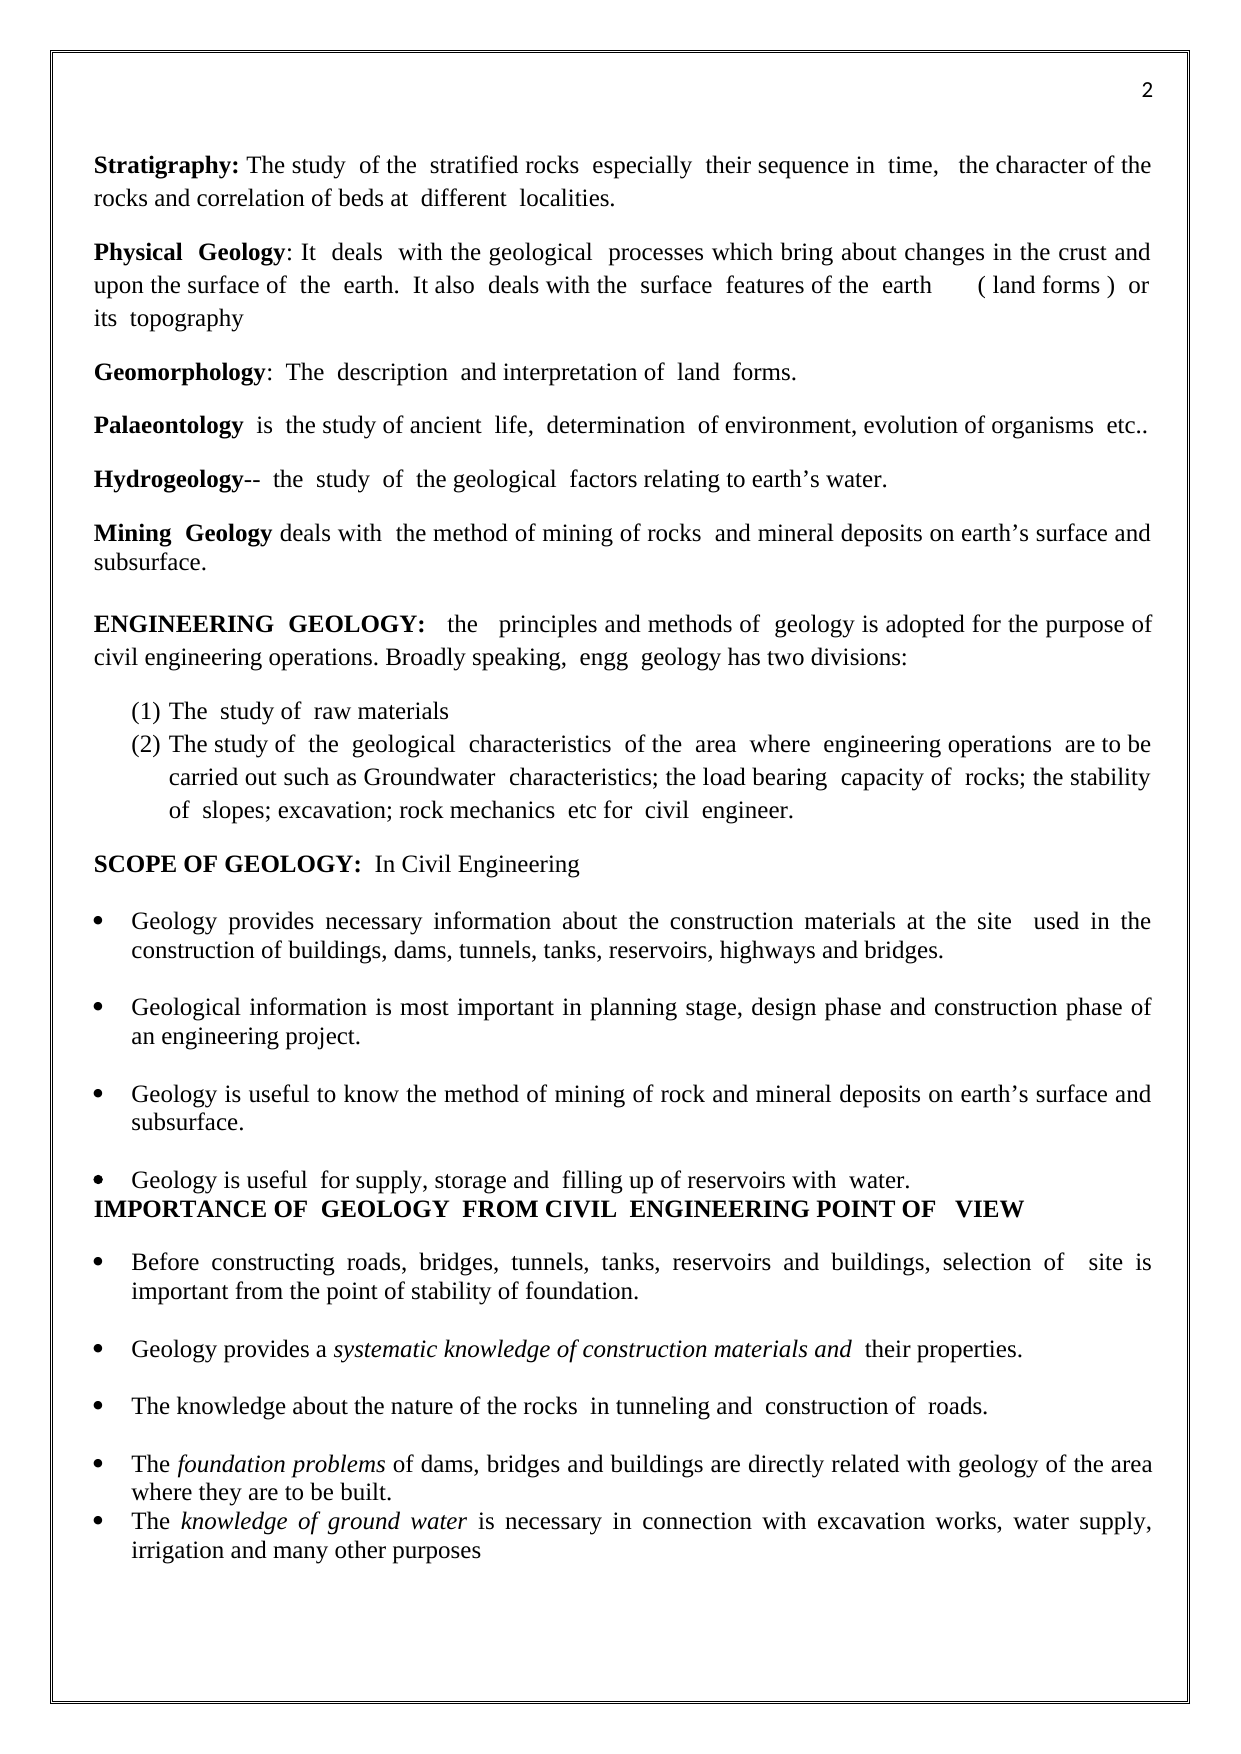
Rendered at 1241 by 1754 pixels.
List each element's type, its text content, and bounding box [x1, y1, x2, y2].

text Physical Geology: It deals with the geological processes which bring about changes in the crust and upon the surface of the earth. It also deals with the surface features of the earth ( land forms ) or its topography [94, 237, 1153, 332]
list Before constructing roads, bridges, tunnels, tanks, reservoirs and buildings, selection of site is important from the point of stability of foundation. [94, 1247, 1153, 1305]
list The knowledge about the nature of the rocks in tunneling and construction of roads. [94, 1391, 1153, 1420]
text Stratigraphy: The study of the stratified rocks especially their sequence in time, the character of the rocks and correlation of beds at different localities. [94, 150, 1153, 212]
list The foundation problems of dams, bridges and buildings are directly related with geology of the area where they are to be built. [94, 1449, 1153, 1506]
text IMPORTANCE OF GEOLOGY FROM CIVIL ENGINEERING POINT OF VIEW [94, 1194, 1153, 1222]
list The knowledge of ground water is necessary in connection with excavation works, water supply, irrigation and many other purposes [94, 1506, 1153, 1564]
list The study of raw materials [131, 696, 1153, 724]
list Geology is useful to know the method of mining of rock and mineral deposits on earth’s surface and subsurface. [94, 1079, 1153, 1136]
list Geology is useful for supply, storage and filling up of reservoirs with water. [94, 1165, 1153, 1194]
text Mining Geology deals with the method of mining of rocks and mineral deposits on earth’s surface and subsurface. [94, 518, 1153, 576]
text ENGINEERING GEOLOGY: the principles and methods of geology is adopted for the purpose of civil engineering operations. Broadly speaking, engg geology has two divisions: [94, 609, 1153, 671]
list Geological information is most important in planning stage, design phase and construction phase of an engineering project. [94, 992, 1153, 1050]
text Palaeontology is the study of ancient life, determination of environment, evolution of organisms etc.. [94, 411, 1153, 439]
list Geology provides a systematic knowledge of construction materials and their properties. [94, 1334, 1153, 1362]
text Geomorphology: The description and interpretation of land forms. [94, 357, 1153, 386]
text SCOPE OF GEOLOGY: In Civil Engineering [94, 849, 1153, 877]
list Geology provides necessary information about the construction materials at the site used in the construction of buildings, dams, tunnels, tanks, reservoirs, highways and bridges. [94, 906, 1153, 964]
list The study of the geological characteristics of the area where engineering operations are to be carried out such as Groundwater characteristics; the load bearing capacity of rocks; the stability of slopes; excavation; rock mechanics etc for civil engineer. [131, 729, 1153, 823]
text Hydrogeology-- the study of the geological factors relating to earth’s water. [94, 464, 1153, 493]
